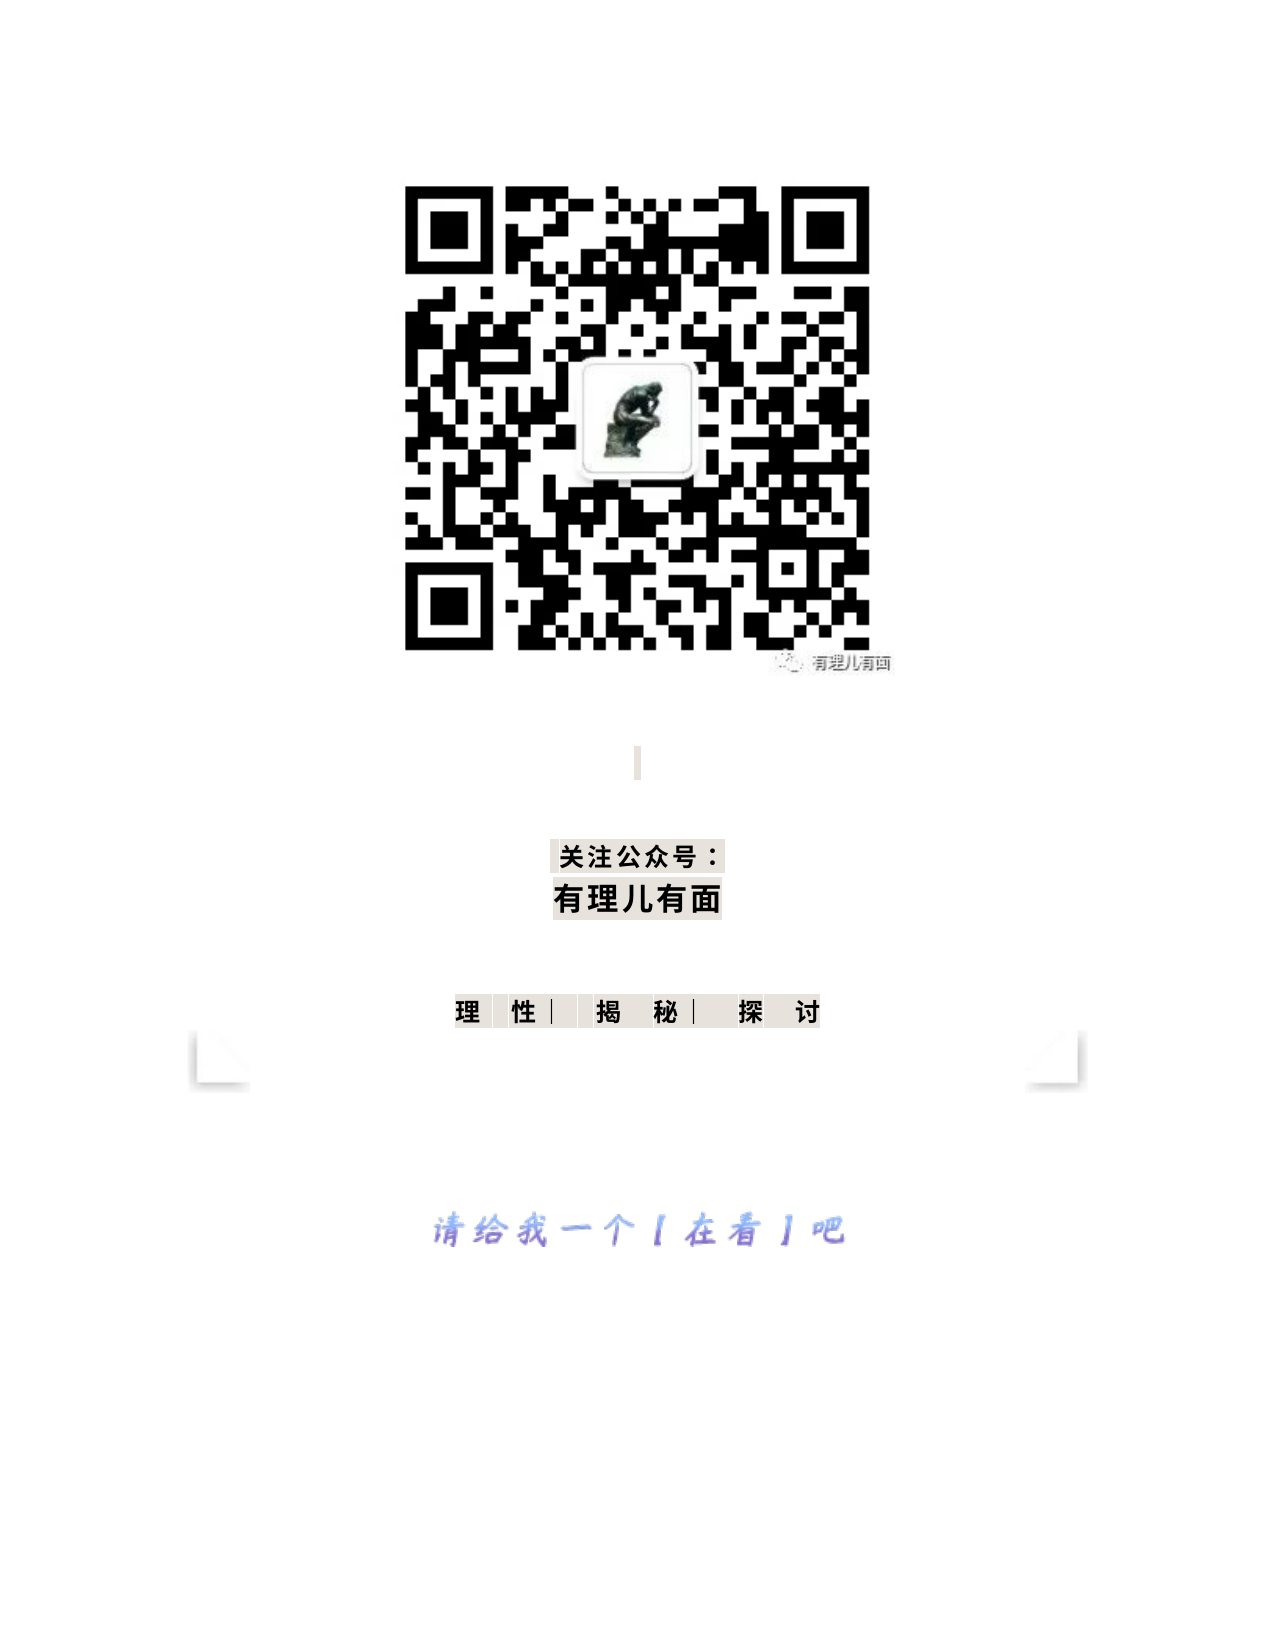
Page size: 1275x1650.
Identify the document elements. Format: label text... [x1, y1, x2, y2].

picture [428, 1211, 847, 1247]
text 有理儿有面 [270, 873, 1005, 920]
picture [187, 1030, 251, 1093]
text 理 性｜ 揭 秘｜ 探 讨 [258, 982, 1017, 1028]
text 关注公众号： [270, 827, 1005, 873]
picture [1025, 1030, 1088, 1093]
picture [368, 150, 907, 688]
